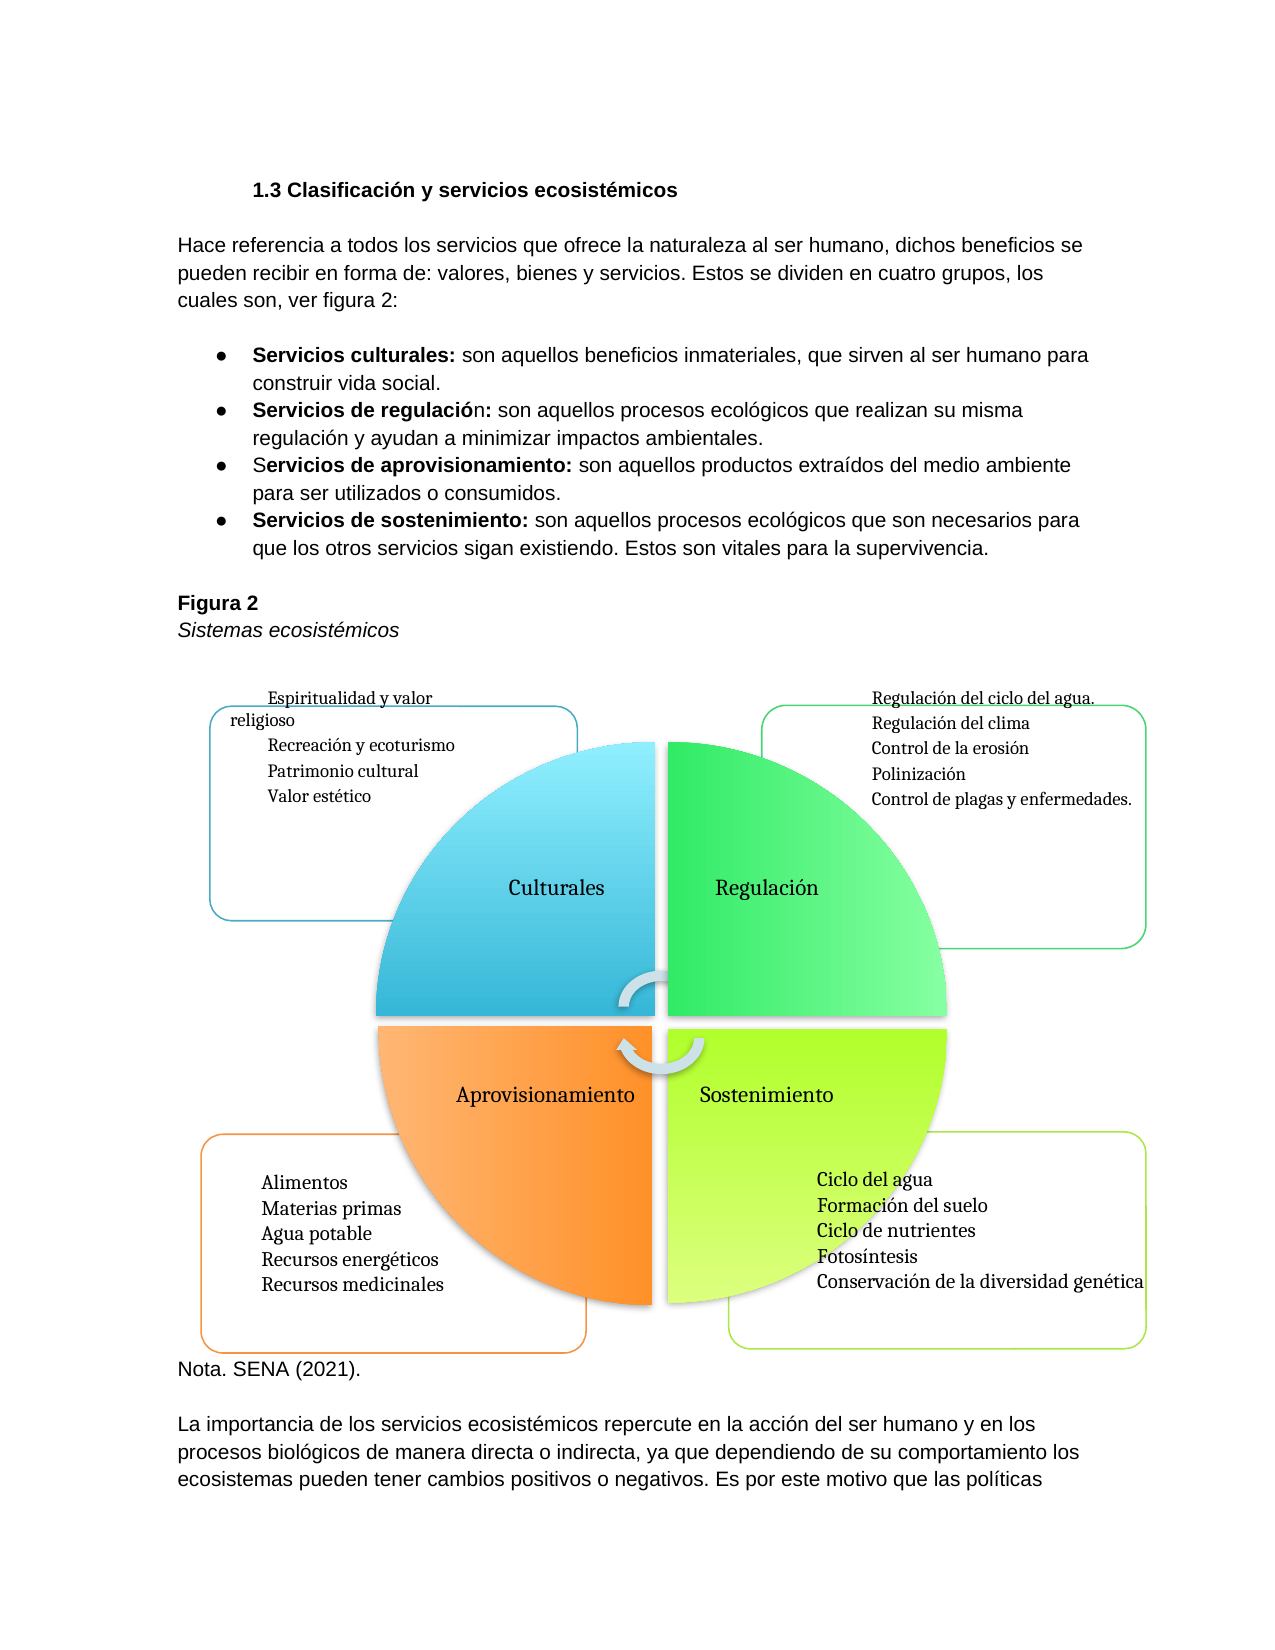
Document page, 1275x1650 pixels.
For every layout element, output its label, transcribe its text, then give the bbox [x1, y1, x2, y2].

list Servicios de aprovisionamiento: son aquellos productos extraídos del medio ambiente para ser utilizados o consumidos. [215, 453, 1098, 504]
text Figura 2 [177, 590, 1098, 614]
text Sistemas ecosistémicos [177, 618, 1098, 642]
list Servicios de sostenimiento: son aquellos procesos ecológicos que son necesarios para que los otros servicios sigan existiendo. Estos son vitales para la supervivencia. [215, 508, 1098, 559]
list Servicios culturales: son aquellos beneficios inmateriales, que sirven al ser humano para construir vida social. [215, 343, 1098, 394]
list Servicios de regulación: son aquellos procesos ecológicos que realizan su misma regulación y ayudan a minimizar impactos ambientales. [215, 398, 1098, 449]
text Hace referencia a todos los servicios que ofrece la naturaleza al ser humano, dichos beneficios se pueden recibir en forma de: valores, bienes y servicios. Estos se dividen en cuatro grupos, los cuales son, ver figura 2: [177, 233, 1098, 312]
text 1.3 Clasificación y servicios ecosistémicos [252, 178, 1098, 202]
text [177, 1412, 1098, 1491]
text Nota. SENA (2021). [177, 1357, 1098, 1381]
